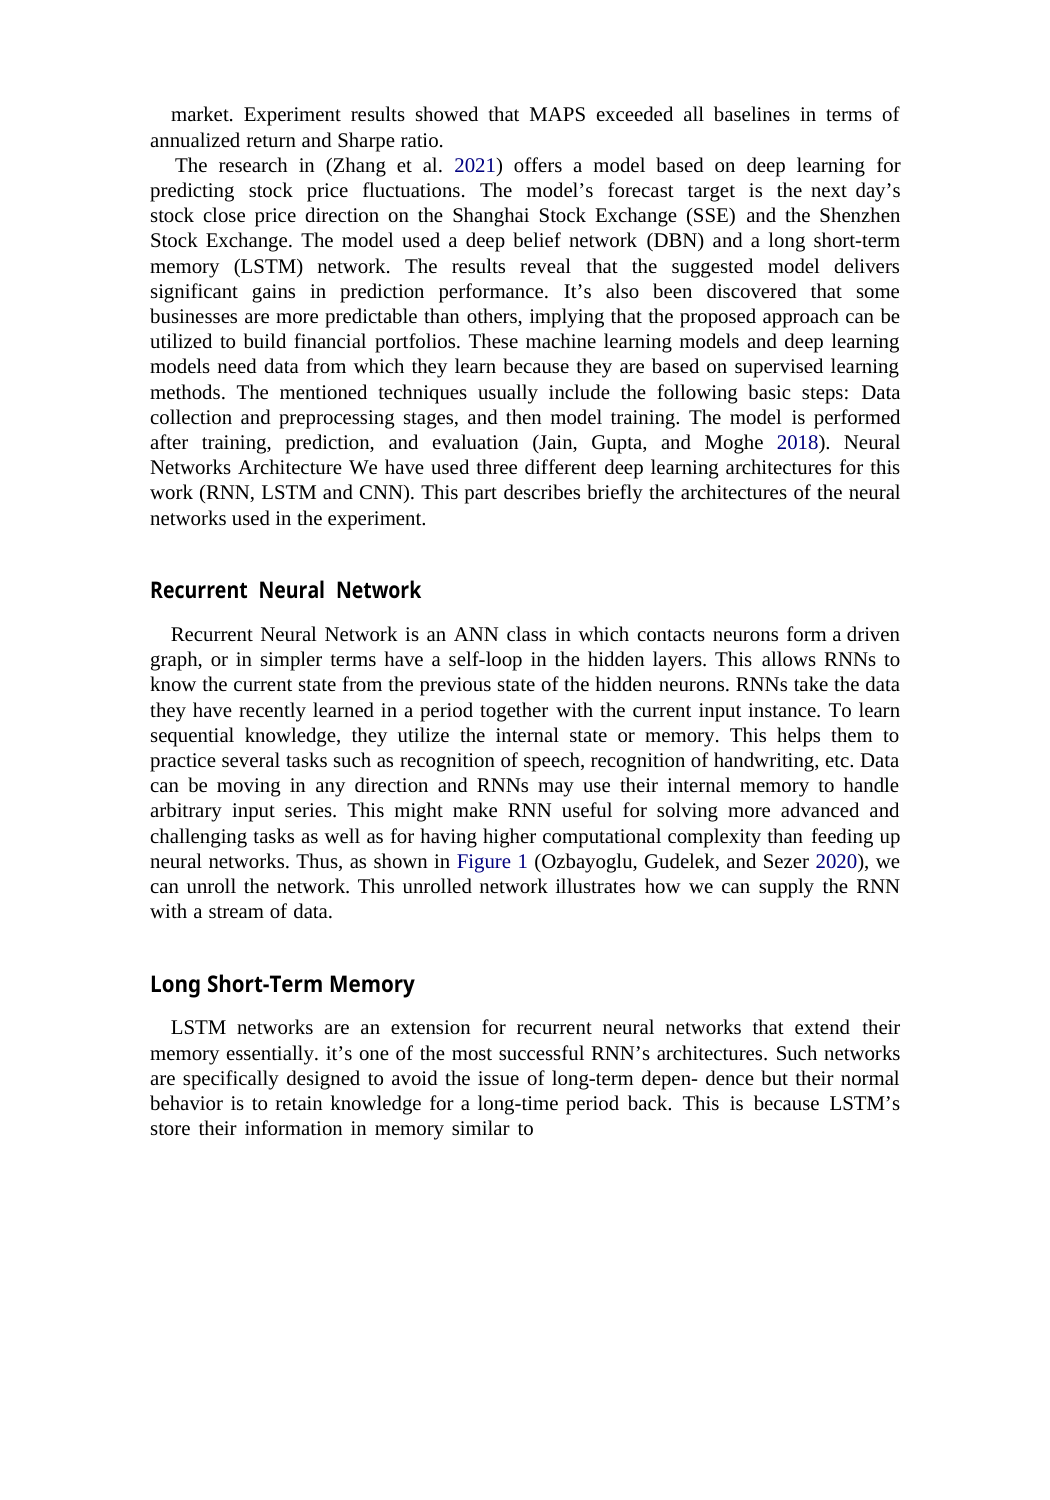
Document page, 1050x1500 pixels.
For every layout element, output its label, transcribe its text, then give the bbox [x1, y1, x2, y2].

text market. Experiment results showed that MAPS exceeded all baselines in terms of annualized return and Sharpe ratio. [150, 102, 900, 152]
text The research in (Zhang et al. 2021) offers a model based on deep learning for predicting stock price fluctuations. The model’s forecast target is the next day’s stock close price direction on the Shanghai Stock Exchange (SSE) and the Shenzhen Stock Exchange. The model used a deep belief network (DBN) and a long short-term memory (LSTM) network. The results reveal that the suggested model delivers significant gains in prediction performance. It’s also been discovered that some businesses are more predictable than others, implying that the proposed approach can be utilized to build financial portfolios. These machine learning models and deep learning models need data from which they learn because they are based on supervised learning methods. The mentioned techniques usually include the following basic steps: Data collection and preprocessing stages, and then model training. The model is performed after training, prediction, and evaluation (Jain, Gupta, and Moghe 2018). Neural Networks Architecture We have used three different deep learning architectures for this work (RNN, LSTM and CNN). This part describes briefly the architectures of the neural networks used in the experiment. [150, 153, 901, 530]
text Long Short-Term Memory [150, 967, 912, 999]
text Recurrent Neural Network [150, 574, 912, 605]
text LSTM networks are an extension for recurrent neural networks that extend their memory essentially. it’s one of the most successful RNN’s architectures. Such networks are specifically designed to avoid the issue of long-term depen- dence but their normal behavior is to retain knowledge for a long-time period back. This is because LSTM’s store their information in memory similar to [150, 1015, 900, 1140]
text Recurrent Neural Network is an ANN class in which contacts neurons form a driven graph, or in simpler terms have a self-loop in the hidden layers. This allows RNNs to know the current state from the previous state of the hidden neurons. RNNs take the data they have recently learned in a period together with the current input instance. To learn sequential knowledge, they utilize the internal state or memory. This helps them to practice several tasks such as recognition of speech, recognition of handwriting, etc. Data can be moving in any direction and RNNs may use their internal memory to handle arbitrary input series. This might make RNN useful for solving more advanced and challenging tasks as well as for having higher computational complexity than feeding up neural networks. Thus, as shown in Figure 1 (Ozbayoglu, Gudelek, and Sezer 2020), we can unroll the network. This unrolled network illustrates how we can supply the RNN with a stream of data. [150, 622, 900, 923]
